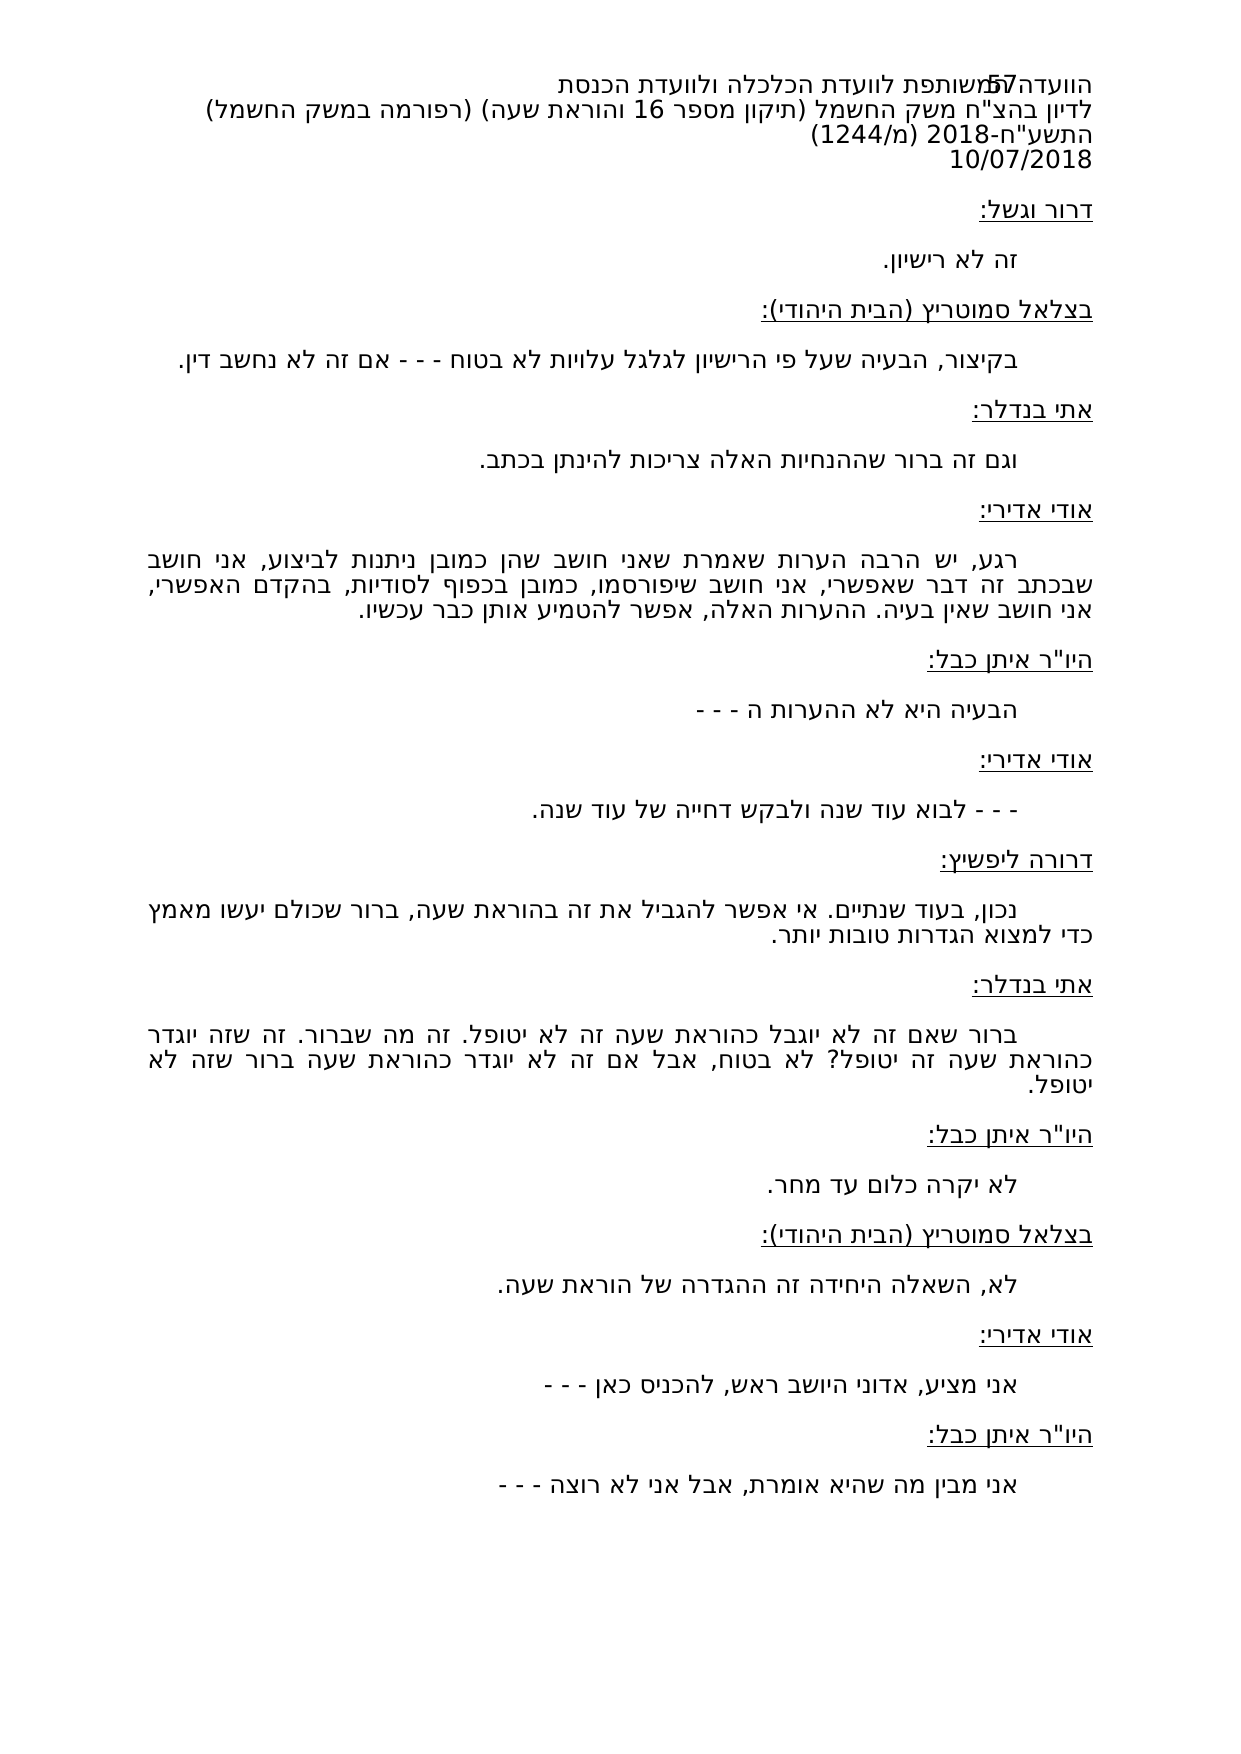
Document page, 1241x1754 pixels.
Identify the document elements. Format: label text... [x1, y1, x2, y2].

text היו"ר איתן כבל: [147, 1424, 1093, 1449]
text אתי בנדלר: [147, 974, 1093, 999]
text הבעיה היא לא ההערות ה - - - [147, 699, 1093, 724]
text וגם זה ברור שההנחיות האלה צריכות להינתן בכתב. [147, 449, 1093, 474]
text היו"ר איתן כבל: [147, 1124, 1093, 1149]
text בקיצור, הבעיה שעל פי הרישיון לגלגל עלויות לא בטוח - - - אם זה לא נחשב דין. [147, 349, 1093, 374]
text אני מציע, אדוני היושב ראש, להכניס כאן - - - [147, 1374, 1093, 1399]
text אתי בנדלר: [147, 399, 1093, 424]
text אודי אדירי: [147, 749, 1093, 774]
text זה לא רישיון. [147, 249, 1093, 274]
text בצלאל סמוטריץ (הבית היהודי): [147, 299, 1093, 324]
text אני מבין מה שהיא אומרת, אבל אני לא רוצה - - - [147, 1474, 1093, 1499]
text לא, השאלה היחידה זה ההגדרה של הוראת שעה. [147, 1274, 1093, 1299]
text נכון, בעוד שנתיים. אי אפשר להגביל את זה בהוראת שעה, ברור שכולם יעשו מאמץ כדי למצוא הגדרות טובות יותר. [147, 899, 1093, 949]
text רגע, יש הרבה הערות שאמרת שאני חושב שהן כמובן ניתנות לביצוע, אני חושב שבכתב זה דבר שאפשרי, אני חושב שיפורסמו, כמובן בכפוף לסודיות, בהקדם האפשרי, אני חושב שאין בעיה. ההערות האלה, אפשר להטמיע אותן כבר עכשיו. [147, 549, 1093, 624]
text - - - לבוא עוד שנה ולבקש דחייה של עוד שנה. [147, 799, 1093, 824]
text היו"ר איתן כבל: [147, 649, 1093, 674]
text דרור וגשל: [147, 199, 1093, 224]
text לא יקרה כלום עד מחר. [147, 1174, 1093, 1199]
text אודי אדירי: [147, 499, 1093, 524]
text אודי אדירי: [147, 1324, 1093, 1349]
text בצלאל סמוטריץ (הבית היהודי): [147, 1224, 1093, 1249]
text דרורה ליפשיץ: [147, 849, 1093, 874]
text ברור שאם זה לא יוגבל כהוראת שעה זה לא יטופל. זה מה שברור. זה שזה יוגדר כהוראת שעה זה יטופל? לא בטוח, אבל אם זה לא יוגדר כהוראת שעה ברור שזה לא יטופל. [147, 1024, 1093, 1099]
